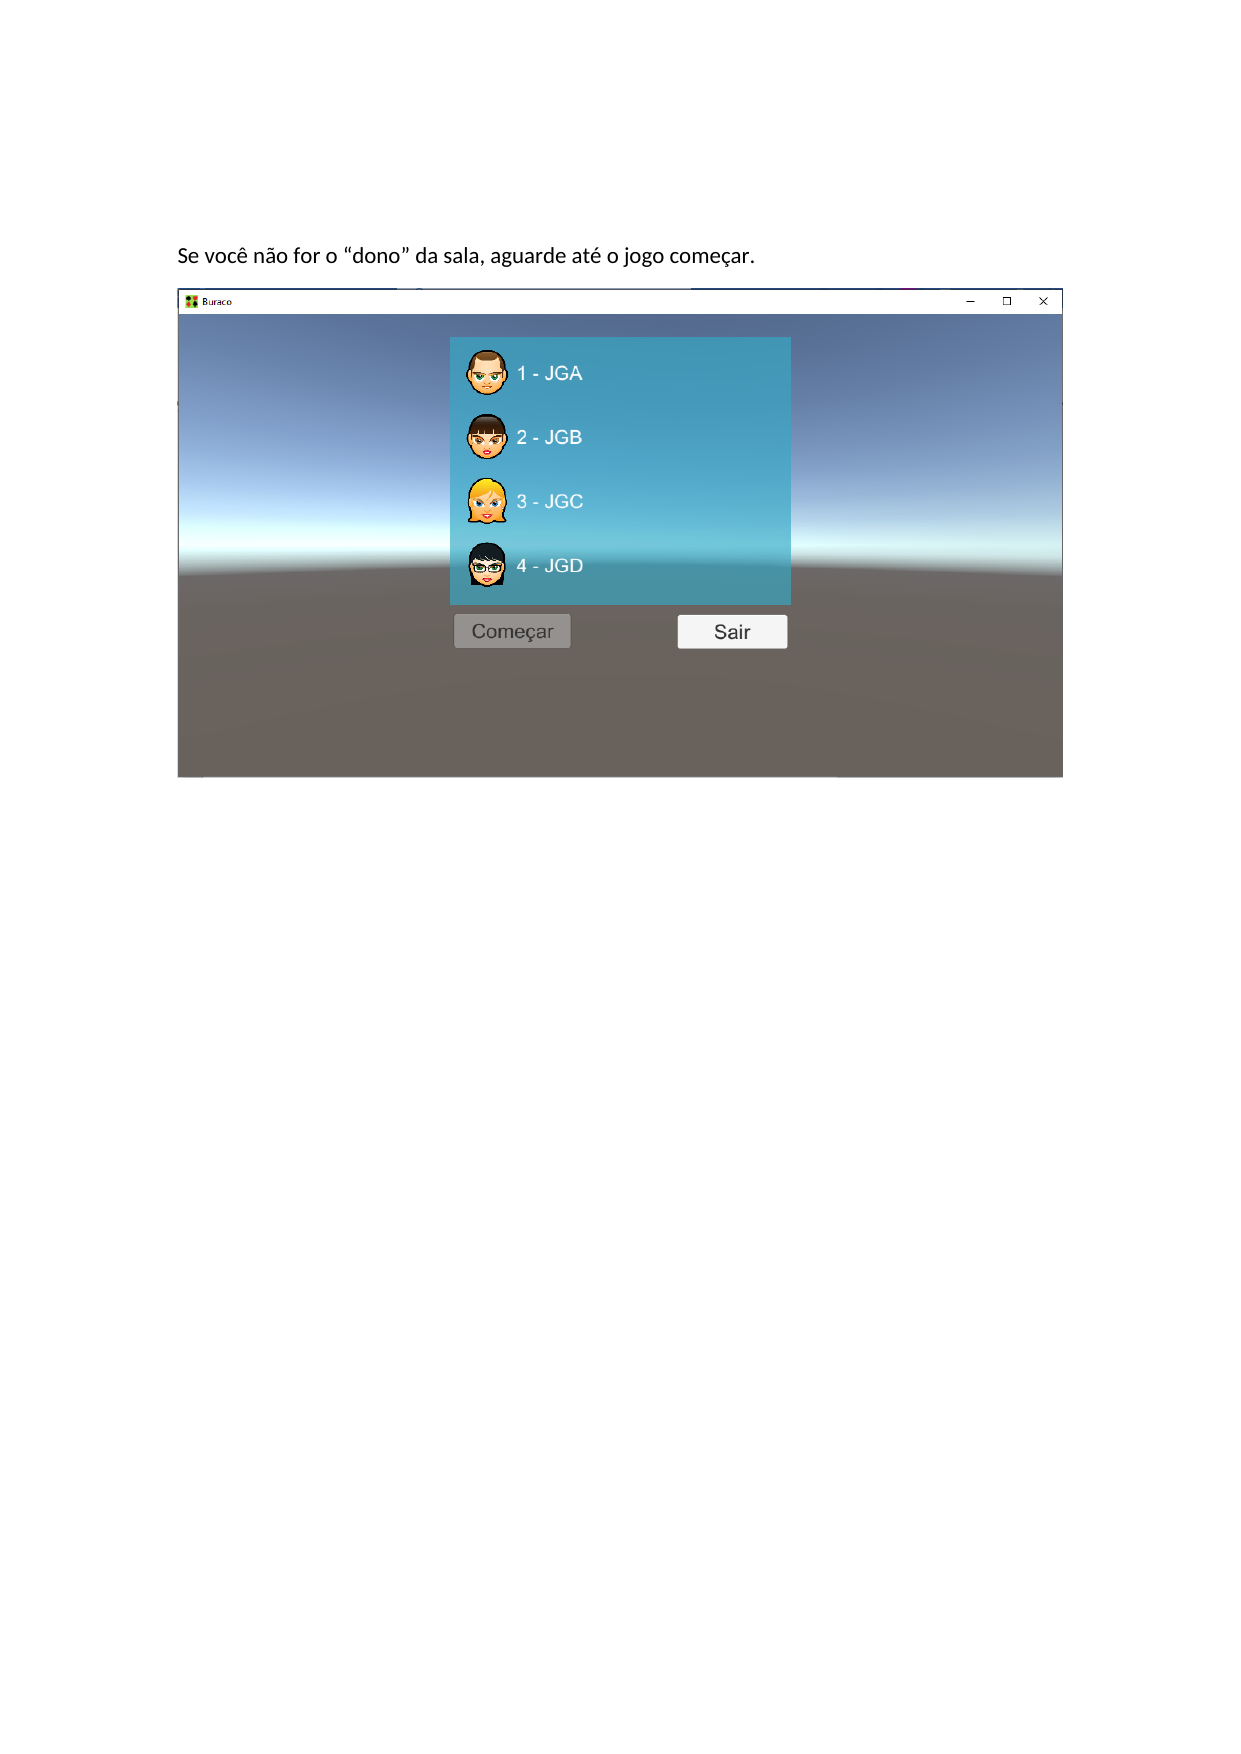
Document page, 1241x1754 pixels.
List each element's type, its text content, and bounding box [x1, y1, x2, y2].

picture [177, 288, 1063, 778]
text Se você não for o “dono” da sala, aguarde até o jogo começar. [177, 241, 1063, 269]
